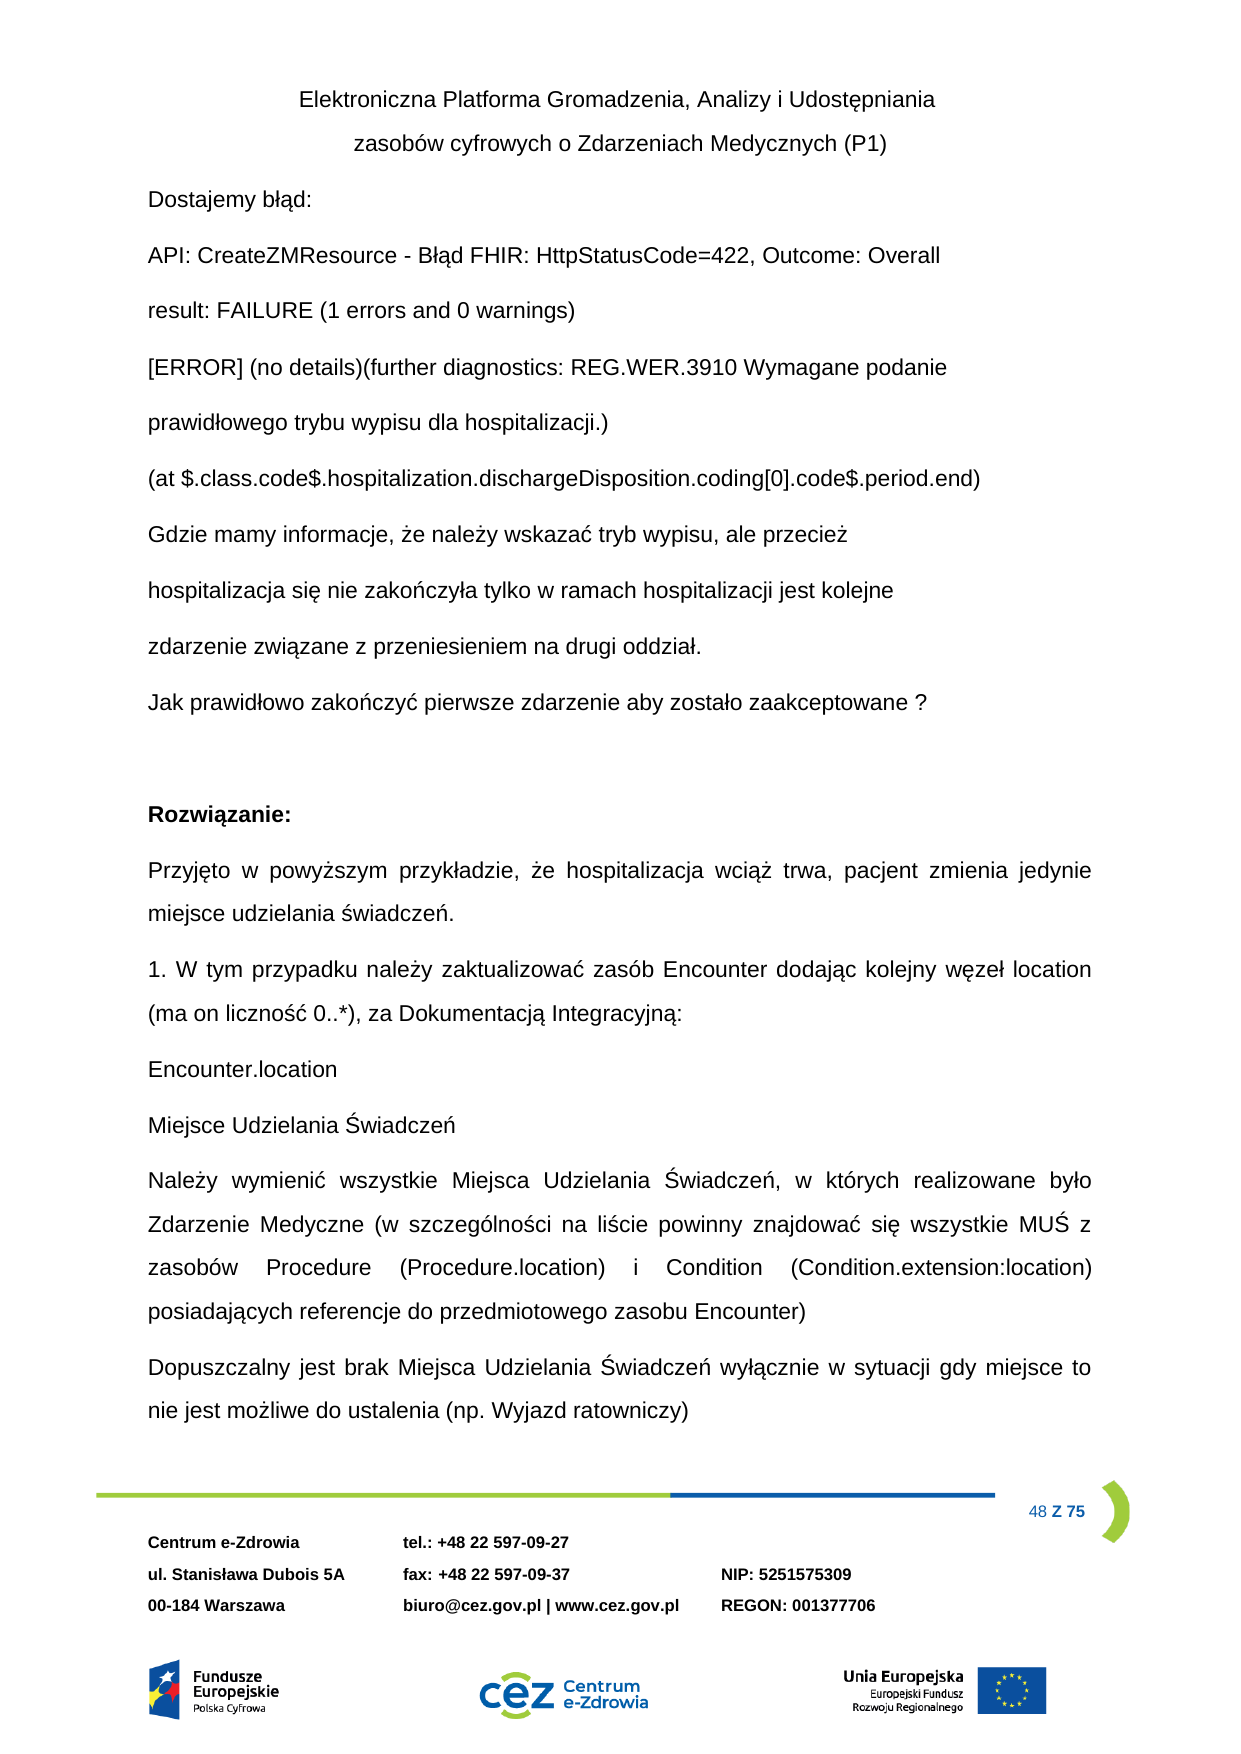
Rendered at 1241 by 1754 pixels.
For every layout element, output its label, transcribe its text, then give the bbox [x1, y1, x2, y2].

text Gdzie mamy informacje, że należy wskazać tryb wypisu, ale przecież [148, 521, 1093, 548]
picture [1101, 1480, 1130, 1543]
text [ERROR] (no details)(further diagnostics: REG.WER.3910 Wymagane podanie [148, 353, 1093, 380]
text API: CreateZMResource - Błąd FHIR: HttpStatusCode=422, Outcome: Overall [148, 242, 1093, 268]
text Encounter.location [148, 1056, 1093, 1082]
text Przyjęto w powyższym przykładzie, że hospitalizacja wciąż trwa, pacjent zmienia jedynie miejsce udzielania świadczeń. [148, 857, 1093, 927]
text Należy wymienić wszystkie Miejsca Udzielania Świadczeń, w których realizowane było Zdarzenie Medyczne (w szczególności na liście powinny znajdować się wszystkie MUŚ z zasobów Procedure (Procedure.location) i Condition (Condition.extension:location) posiadających referencje do przedmiotowego zasobu Encounter) [148, 1167, 1093, 1324]
picture [477, 1671, 649, 1719]
text Dostajemy błąd: [148, 186, 1093, 212]
picture [835, 1666, 1055, 1715]
text Rozwiązanie: [148, 801, 1093, 827]
text zdarzenie związane z przeniesieniem na drugi oddział. [148, 633, 1093, 659]
text Dopuszczalny jest brak Miejsca Udzielania Świadczeń wyłącznie w sytuacji gdy miejsce to nie jest możliwe do ustalenia (np. Wyjazd ratowniczy) [148, 1354, 1093, 1423]
text Jak prawidłowo zakończyć pierwsze zdarzenie aby zostało zaakceptowane ? [148, 689, 1093, 715]
text (at $.class.code$.hospitalization.dischargeDisposition.coding[0].code$.period.end) [148, 465, 1093, 492]
text result: FAILURE (1 errors and 0 warnings) [148, 297, 1093, 324]
text prawidłowego trybu wypisu dla hospitalizacji.) [148, 409, 1093, 436]
text hospitalizacja się nie zakończyła tylko w ramach hospitalizacji jest kolejne [148, 577, 1093, 603]
picture [142, 1657, 285, 1722]
text 1. W tym przypadku należy zaktualizować zasób Encounter dodając kolejny węzeł location (ma on liczność 0..*), za Dokumentacją Integracyjną: [148, 956, 1093, 1026]
text Miejsce Udzielania Świadczeń [148, 1112, 1093, 1138]
